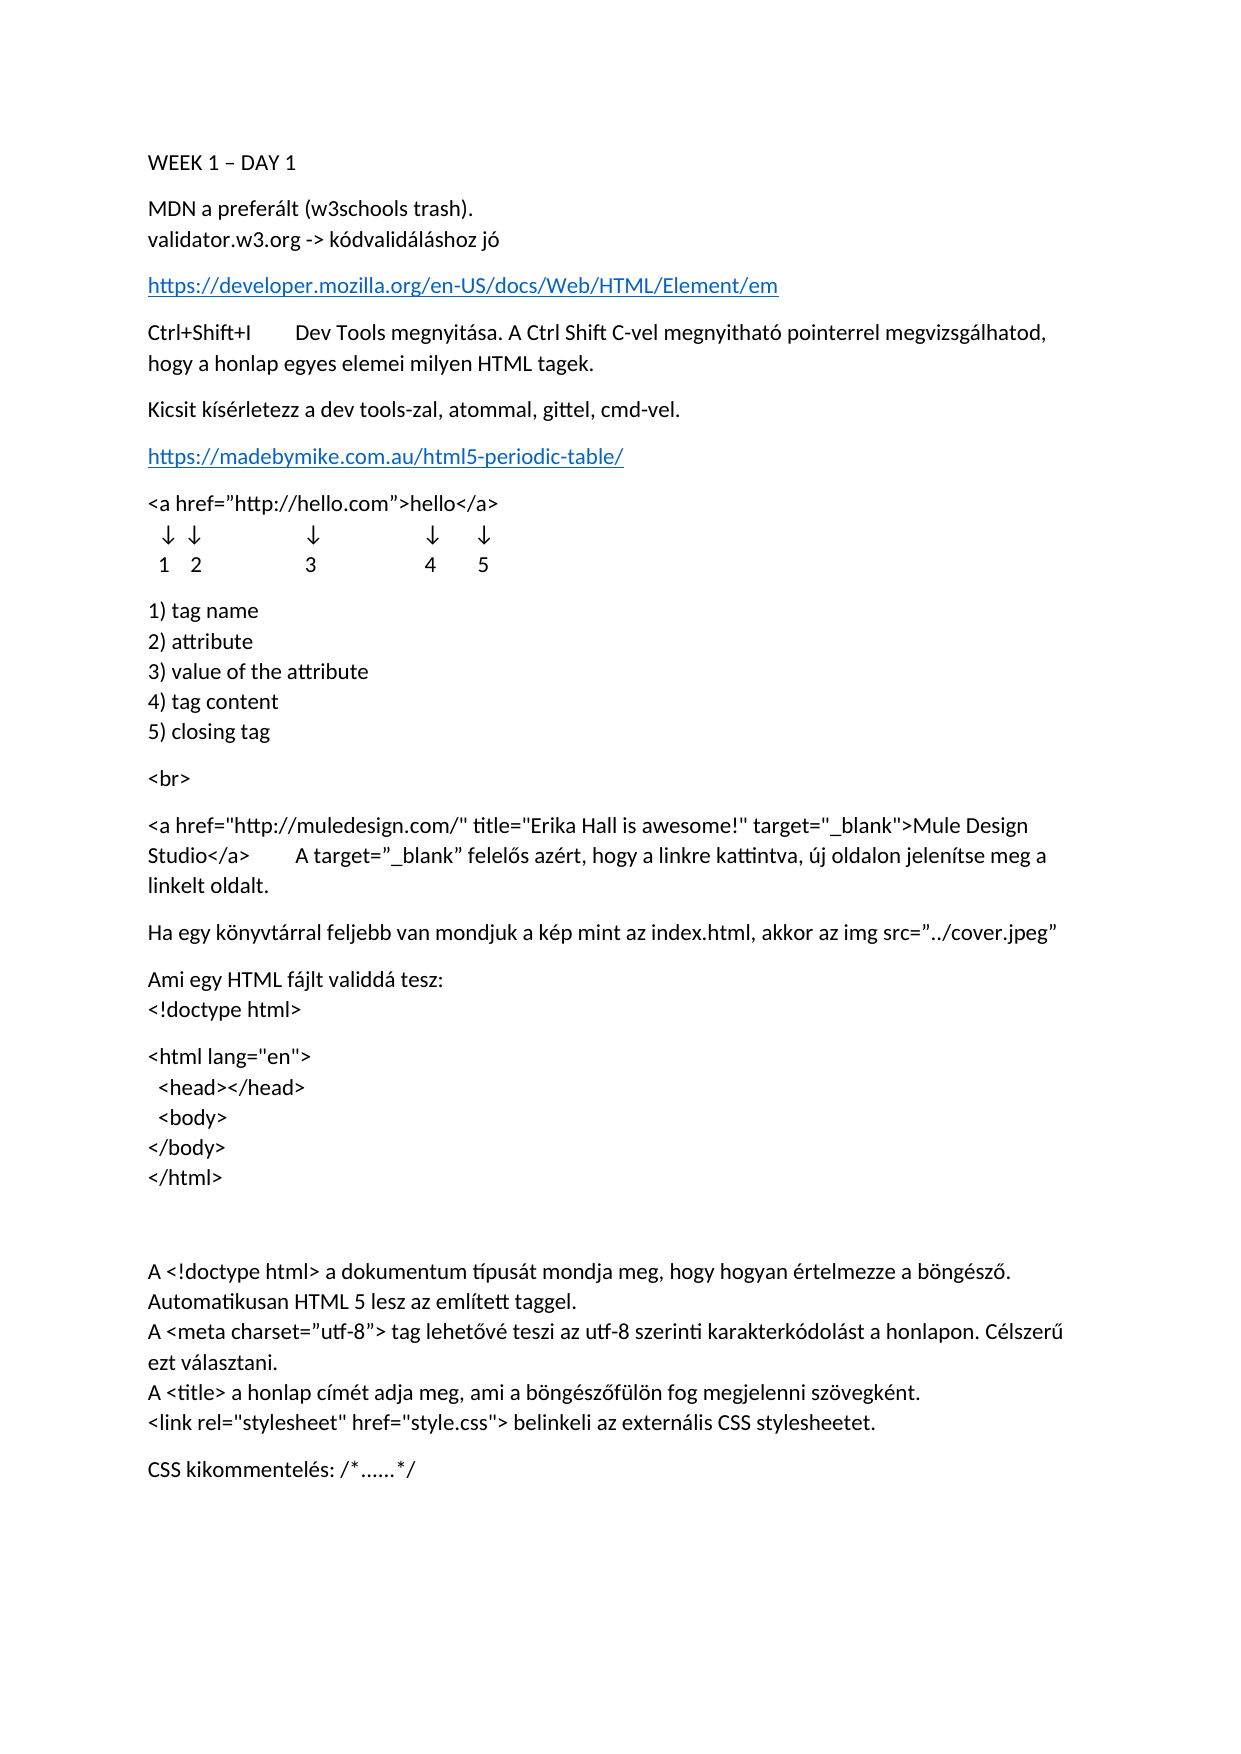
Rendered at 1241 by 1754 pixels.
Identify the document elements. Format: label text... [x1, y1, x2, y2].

text A <!doctype html> a dokumentum típusát mondja meg, hogy hogyan értelmezze a böngésző. Automatikusan HTML 5 lesz az említett taggel. A <meta charset=”utf-8”> tag lehetővé teszi az utf-8 szerinti karakterkódolást a honlapon. Célszerű ezt választani. A <title> a honlap címét adja meg, ami a böngészőfülön fog megjelenni szövegként. <link rel="stylesheet" href="style.css"> belinkeli az externális CSS stylesheetet. [148, 1257, 1093, 1436]
text Ctrl+Shift+I Dev Tools megnyitása. A Ctrl Shift C-vel megnyitható pointerrel megvizsgálhatod, hogy a honlap egyes elemei milyen HTML tagek. [148, 318, 1093, 377]
text <br> [148, 764, 1093, 792]
text https://developer.mozilla.org/en-US/docs/Web/HTML/Element/em [148, 272, 1093, 299]
text <a href=”http://hello.com”>hello</a> ↓ ↓ ↓ ↓ ↓ 1 2 3 4 5 [148, 489, 1093, 578]
text 1) tag name 2) attribute 3) value of the attribute 4) tag content 5) closing tag [148, 597, 1093, 745]
text Ha egy könyvtárral feljebb van mondjuk a kép mint az index.html, akkor az img src=”../cover.jpeg” [148, 918, 1093, 946]
text <html lang="en"> <head></head> <body> </body> </html> [148, 1042, 1093, 1191]
text Kicsit kísérletezz a dev tools-zal, atommal, gittel, cmd-vel. [148, 396, 1093, 423]
text WEEK 1 – DAY 1 [148, 148, 1093, 176]
text https://madebymike.com.au/html5-periodic-table/ [148, 442, 1093, 470]
text CSS kikommentelés: /*......*/ [148, 1455, 1093, 1483]
text MDN a preferált (w3schools trash). validator.w3.org -> kódvalidáláshoz jó [148, 194, 1093, 253]
text Ami egy HTML fájlt validdá tesz: <!doctype html> [148, 965, 1093, 1023]
text <a href="http://muledesign.com/" title="Erika Hall is awesome!" target="_blank">Mule Design Studio</a> A target=”_blank” felelős azért, hogy a linkre kattintva, új oldalon jelenítse meg a linkelt oldalt. [148, 811, 1093, 899]
